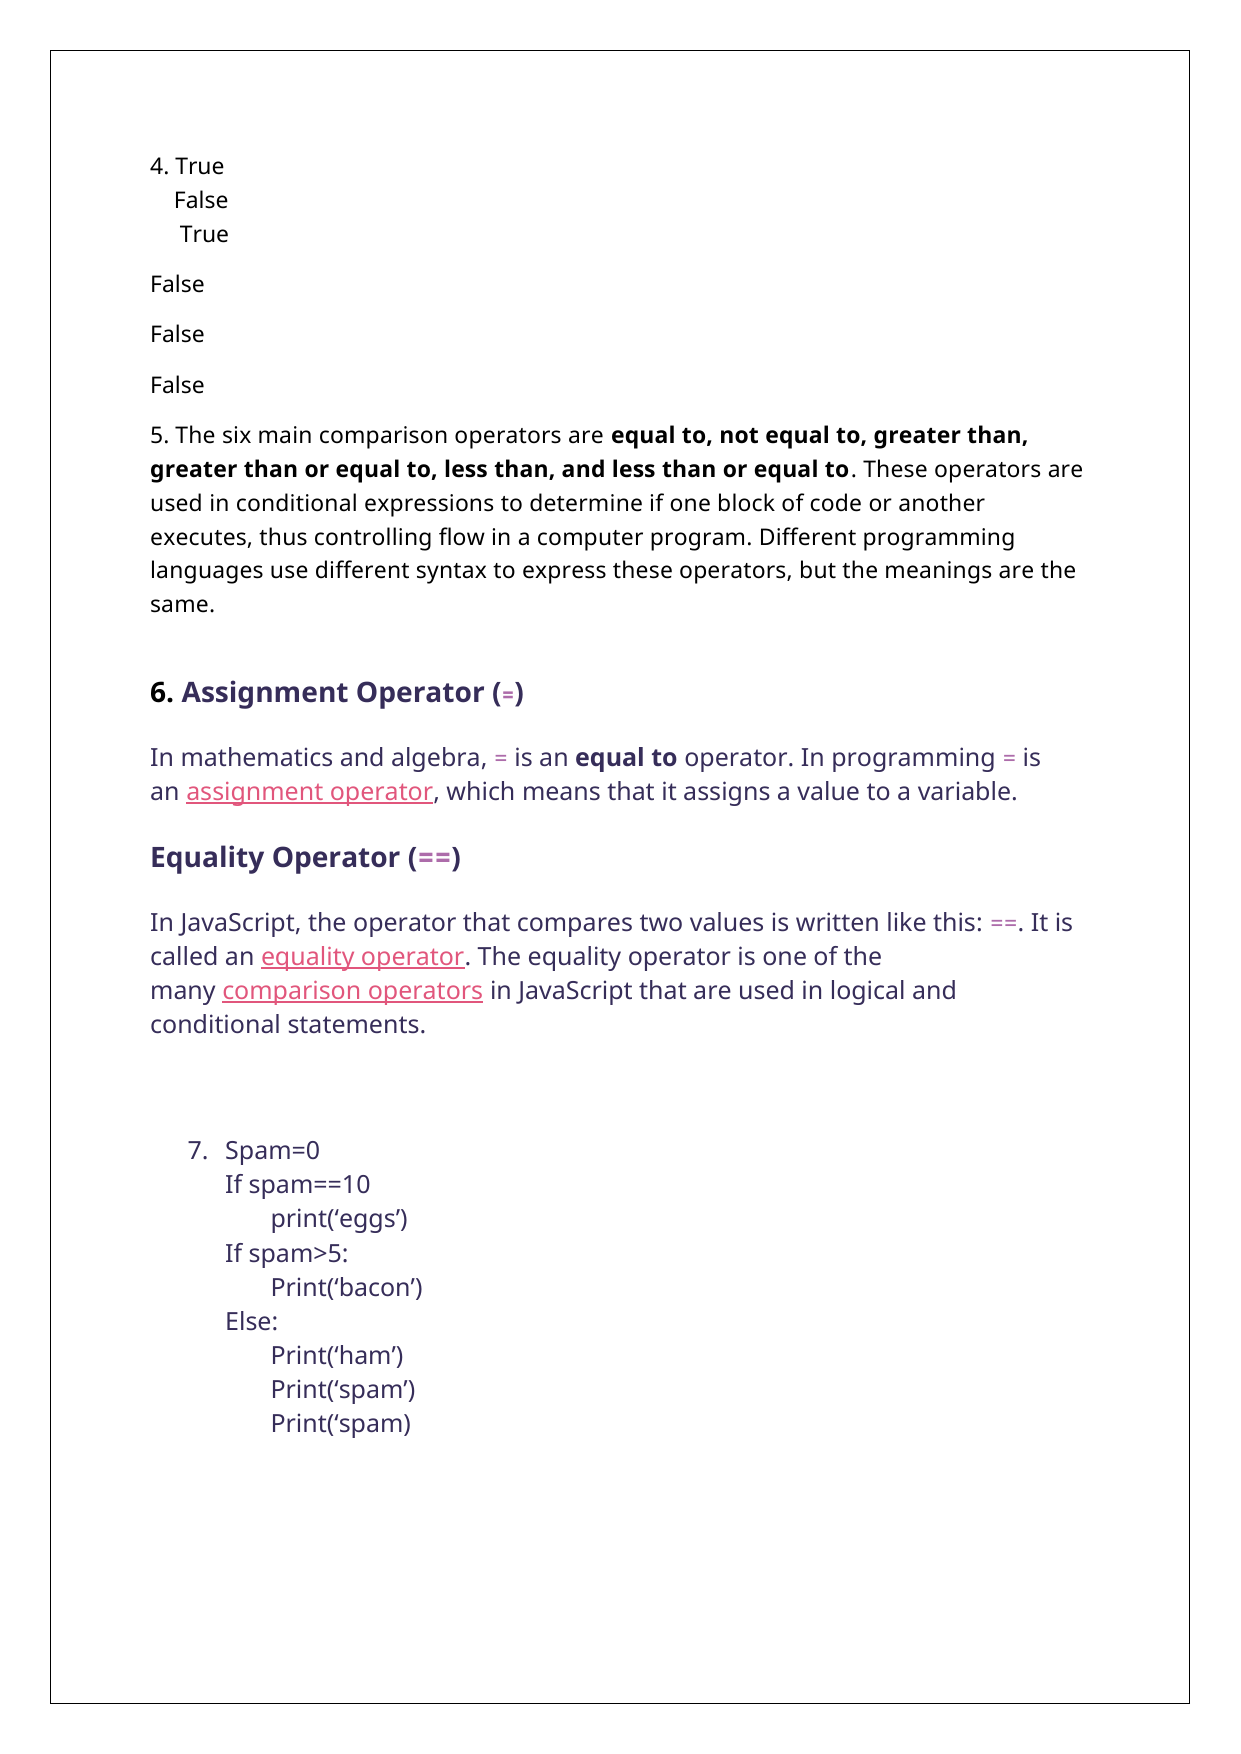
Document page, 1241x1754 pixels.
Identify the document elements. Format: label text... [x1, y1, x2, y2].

text False [150, 318, 1090, 349]
text 4. True False True [150, 150, 1090, 249]
list Else: [225, 1303, 1090, 1337]
subtitle 6. Assignment Operator (=) [150, 672, 1090, 710]
text False [150, 268, 1090, 299]
list If spam>5: [225, 1235, 1090, 1269]
list Print(‘ham’) [225, 1337, 1090, 1371]
list Print(‘spam) [225, 1406, 1090, 1439]
list Spam=0 [187, 1133, 1090, 1167]
subtitle Equality Operator (==) [150, 837, 1090, 875]
list Print(‘spam’) [225, 1371, 1090, 1406]
text In JavaScript, the operator that compares two values is written like this: ==. It is called an equality operator. The equality operator is one of the many comparison operators in JavaScript that are used in logical and conditional statements. [150, 904, 1090, 1041]
text 5. The six main comparison operators are equal to, not equal to, greater than, greater than or equal to, less than, and less than or equal to. These operators are used in conditional expressions to determine if one block of code or another executes, thus controlling flow in a computer program. Different programming languages use different syntax to express these operators, but the meanings are the same. [150, 419, 1090, 653]
text False [150, 369, 1090, 400]
text In mathematics and algebra, = is an equal to operator. In programming = is an assignment operator, which means that it assigns a value to a variable. [150, 739, 1090, 808]
list Print(‘bacon’) [225, 1269, 1090, 1303]
list If spam==10 print(‘eggs’) [225, 1167, 1090, 1235]
